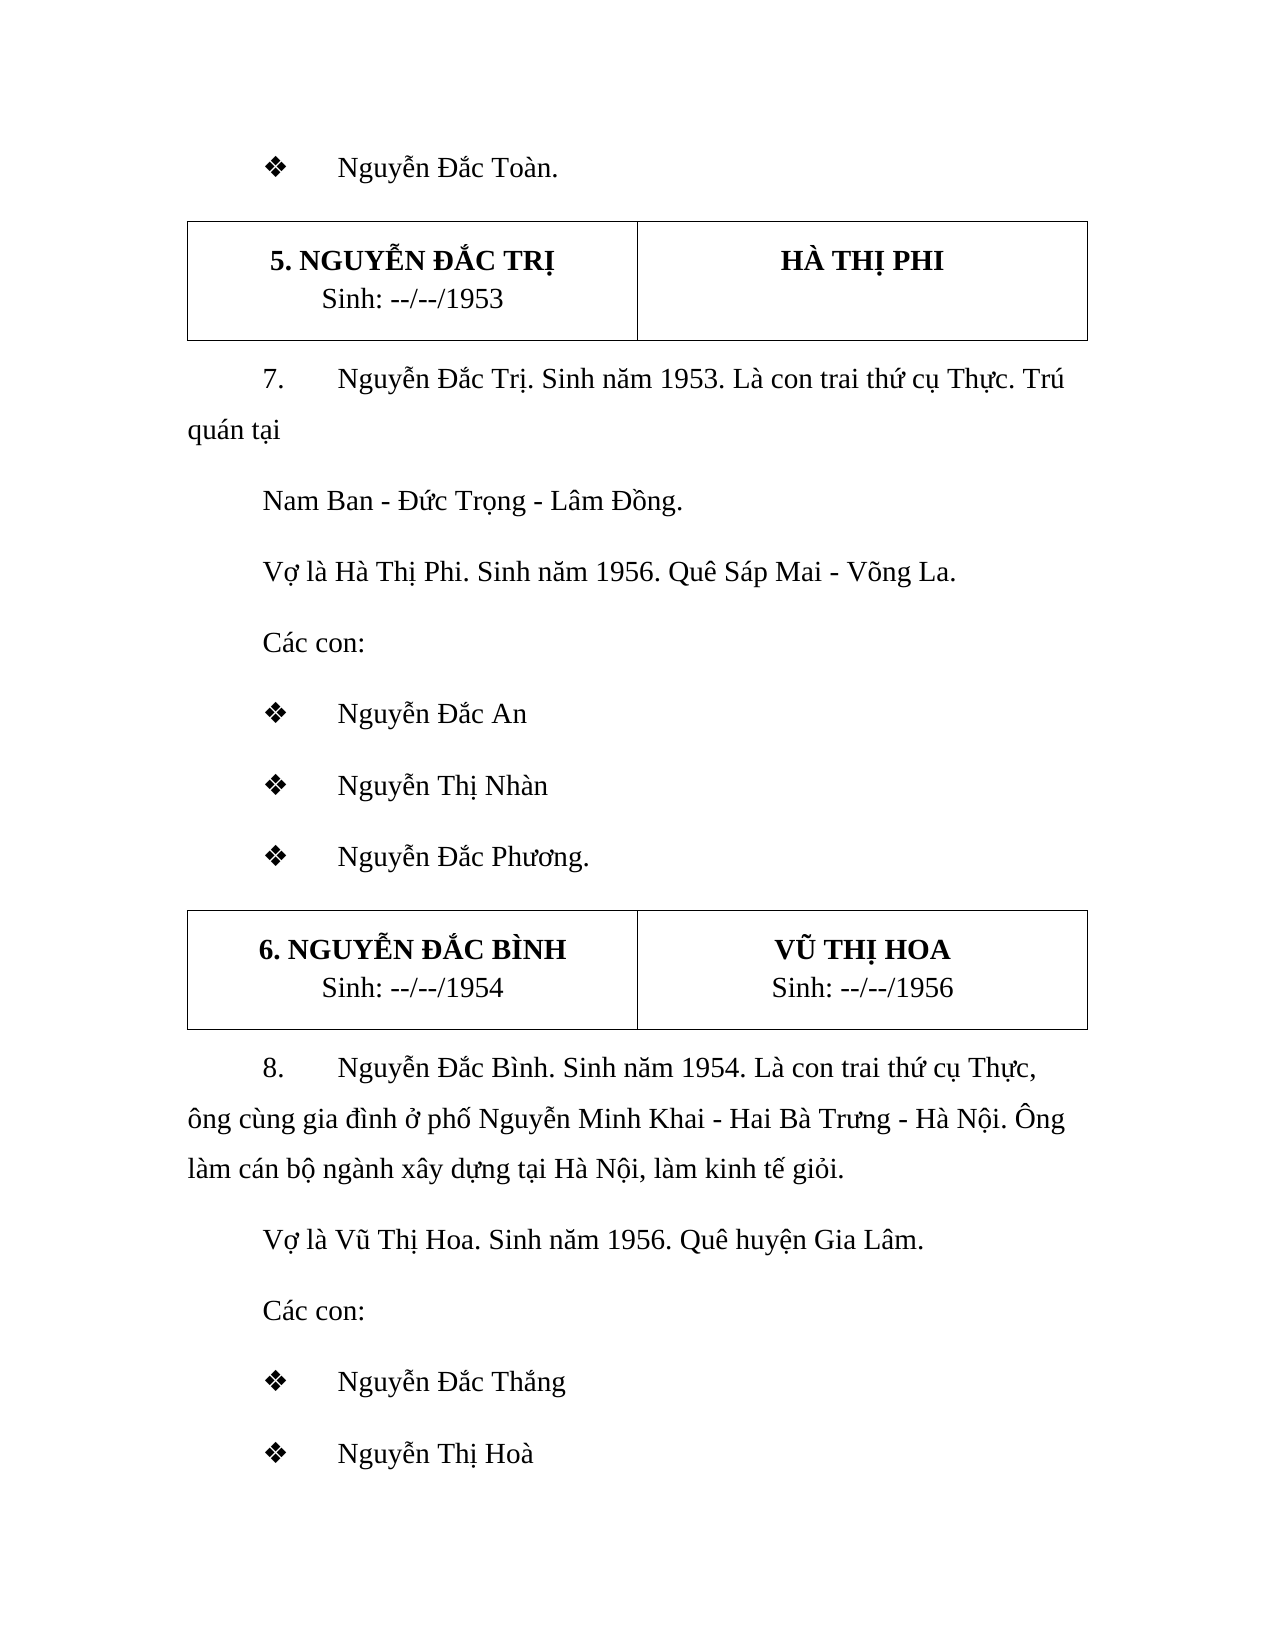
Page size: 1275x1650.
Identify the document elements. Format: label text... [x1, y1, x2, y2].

text 8. Nguyễn Đắc Bình. Sinh năm 1954. Là con trai thứ cụ Thực, ông cùng gia đình ở phố Nguyễn Minh Khai - Hai Bà Trưng - Hà Nội. Ông làm cán bộ ngành xây dựng tại Hà Nội, làm kinh tế giỏi. [187, 1051, 1087, 1185]
text Các con: [187, 625, 1087, 659]
table_header VŨ THỊ HOA Sinh: --/--/1956 [638, 911, 1087, 1029]
text Vợ là Hà Thị Phi. Sinh năm 1956. Quê Sáp Mai - Võng La. [187, 554, 1087, 588]
text ❖ Nguyễn Đắc An [187, 697, 1087, 730]
table_header 6. NGUYỄN ĐẮC BÌNH Sinh: --/--/1954 [188, 911, 637, 1029]
text ❖ Nguyễn Đắc Toàn. [187, 150, 1087, 183]
text 7. Nguyễn Đắc Trị. Sinh năm 1953. Là con trai thứ cụ Thực. Trú quán tại [187, 362, 1087, 446]
text ❖ Nguyễn Đắc Thắng [187, 1364, 1087, 1398]
text Vợ là Vũ Thị Hoa. Sinh năm 1956. Quê huyện Gia Lâm. [187, 1222, 1087, 1256]
text Nam Ban - Đức Trọng - Lâm Đồng. [187, 483, 1087, 517]
text ❖ Nguyễn Thị Hoà [187, 1436, 1087, 1469]
table_header HÀ THỊ PHI [638, 222, 1087, 340]
text Các con: [187, 1293, 1087, 1327]
text ❖ Nguyễn Thị Nhàn [187, 768, 1087, 801]
text ❖ Nguyễn Đắc Phương. [187, 839, 1087, 872]
table_header 5. NGUYỄN ĐẮC TRỊ Sinh: --/--/1953 [188, 222, 637, 340]
